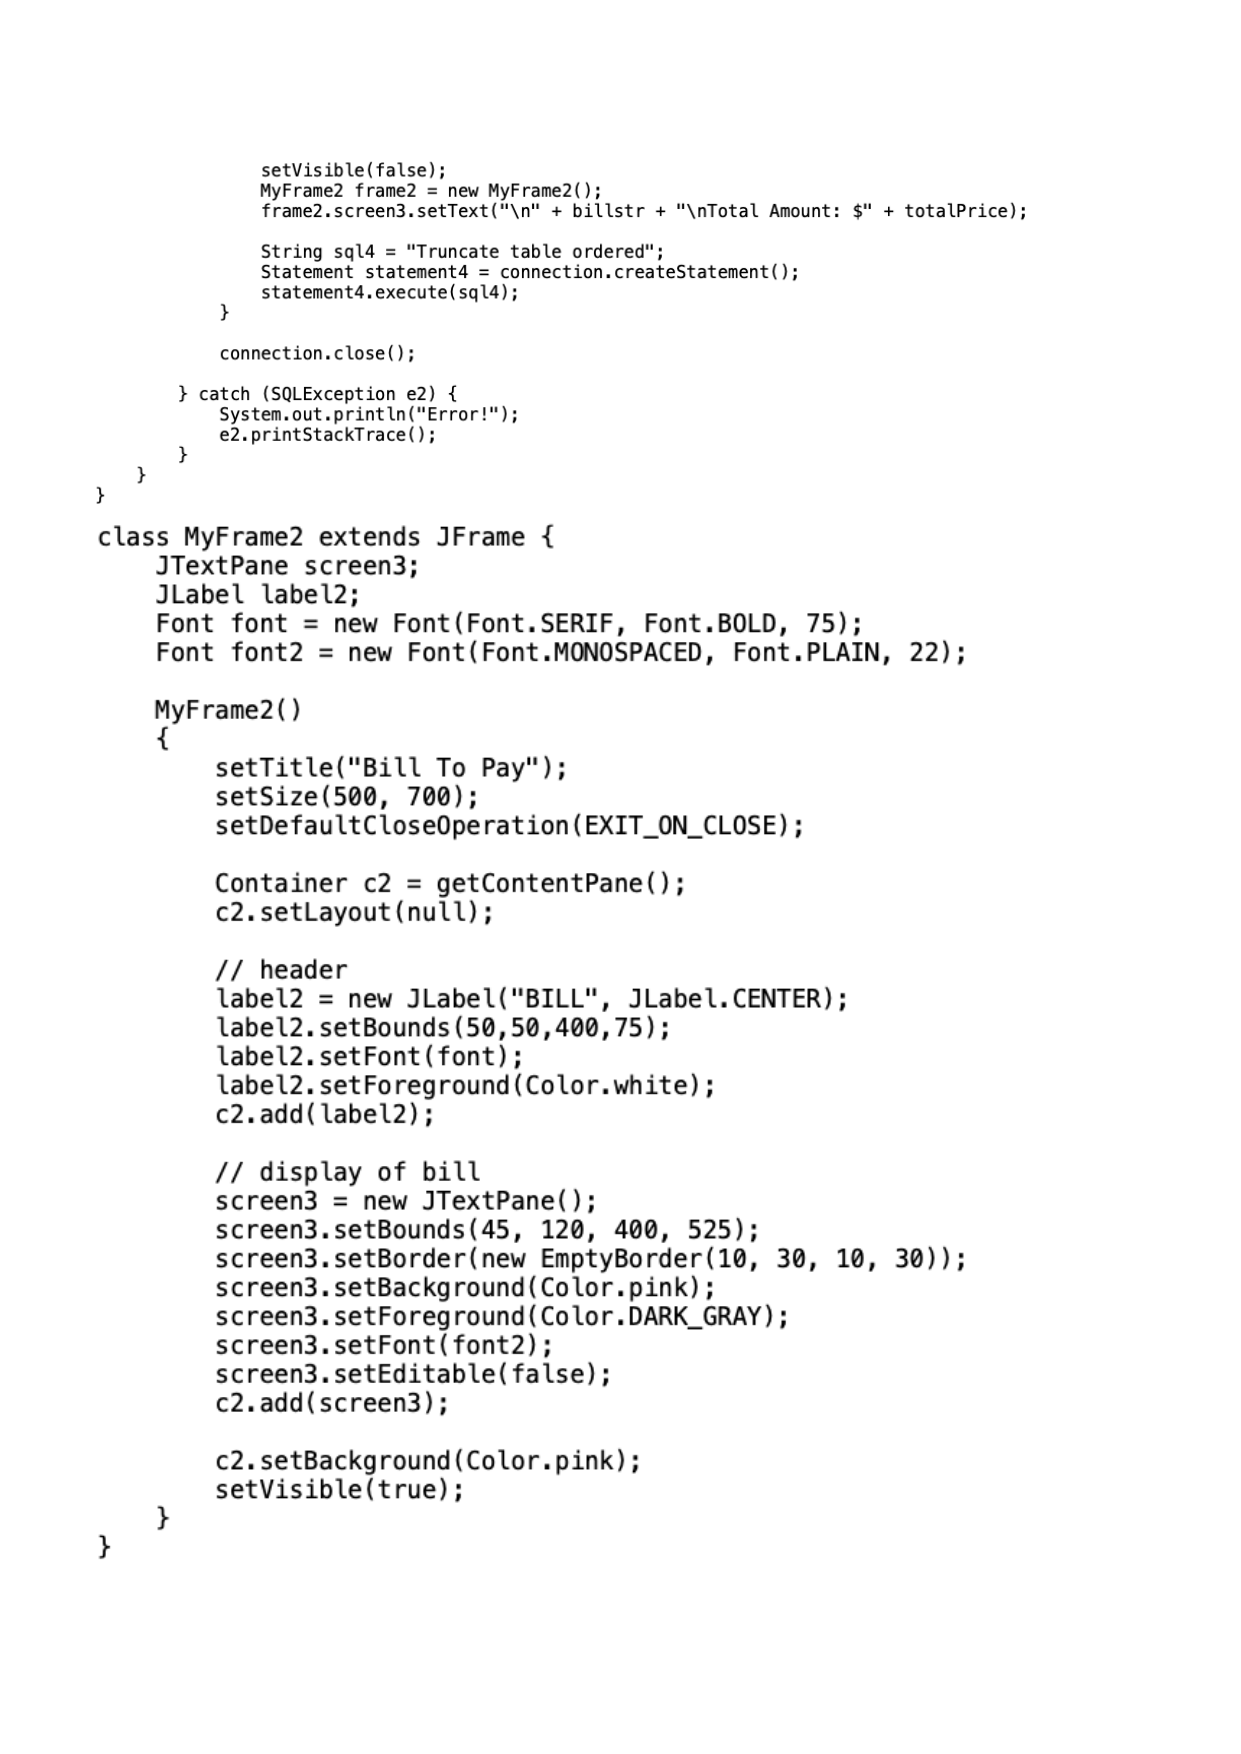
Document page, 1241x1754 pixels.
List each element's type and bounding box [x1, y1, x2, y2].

picture [91, 150, 1031, 1575]
